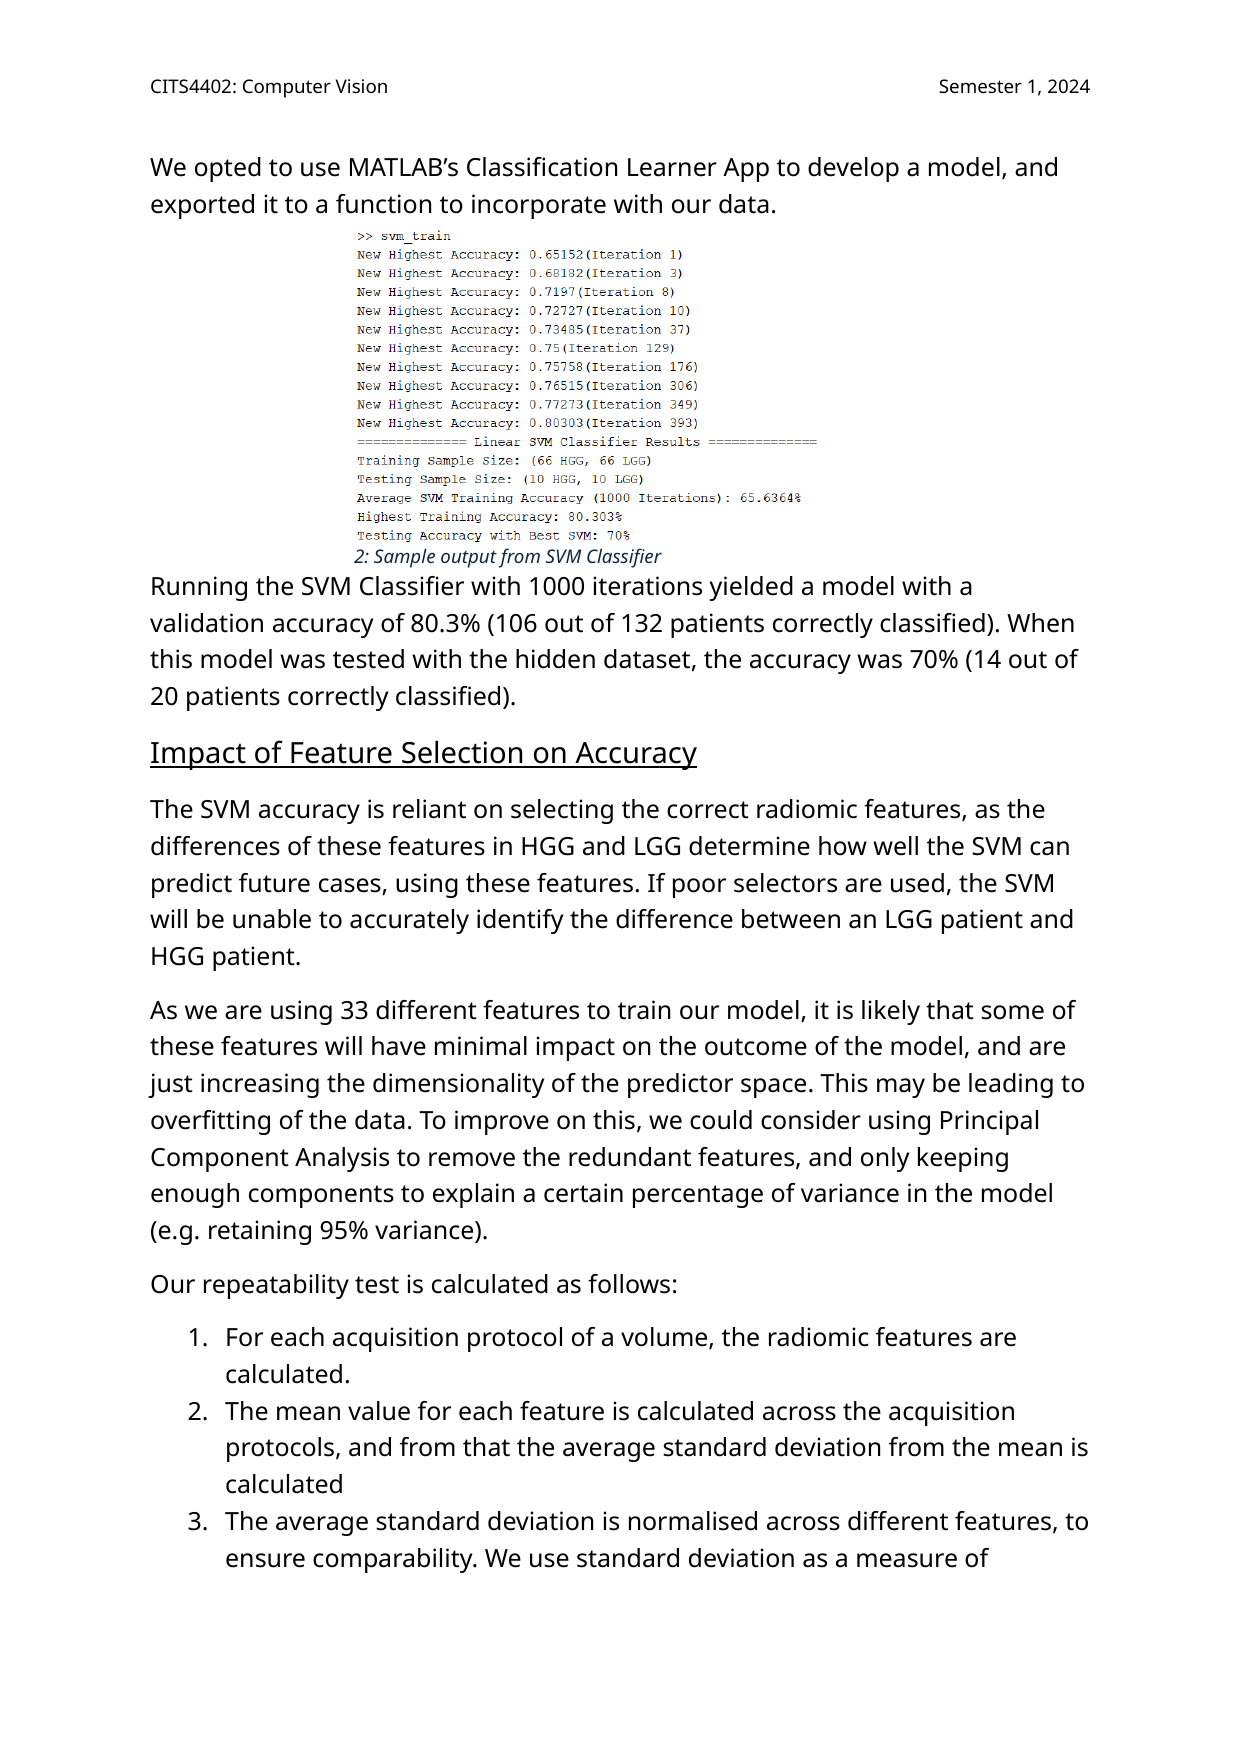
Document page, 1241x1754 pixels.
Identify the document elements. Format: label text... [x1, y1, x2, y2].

list For each acquisition protocol of a volume, the radiomic features are calculated. [187, 1320, 1090, 1391]
list The mean value for each feature is calculated across the acquisition protocols, and from that the average standard deviation from the mean is calculated [187, 1393, 1090, 1501]
text As we are using 33 different features to train our model, it is likely that some of these features will have minimal impact on the outcome of the model, and are just increasing the dimensionality of the predictor space. This may be leading to overfitting of the data. To improve on this, we could consider using Principal Component Analysis to remove the redundant features, and only keeping enough components to explain a certain percentage of variance in the model (e.g. retaining 95% variance). [150, 992, 1090, 1247]
picture [353, 227, 824, 542]
text Our repeatability test is calculated as follows: [150, 1266, 1090, 1300]
text The SVM accuracy is reliant on selecting the correct radiomic features, as the differences of these features in HGG and LGG determine how well the SVM can predict future cases, using these features. If poor selectors are used, the SVM will be unable to accurately identify the difference between an LGG patient and HGG patient. [150, 792, 1090, 973]
text Impact of Feature Selection on Accuracy [150, 732, 1090, 772]
